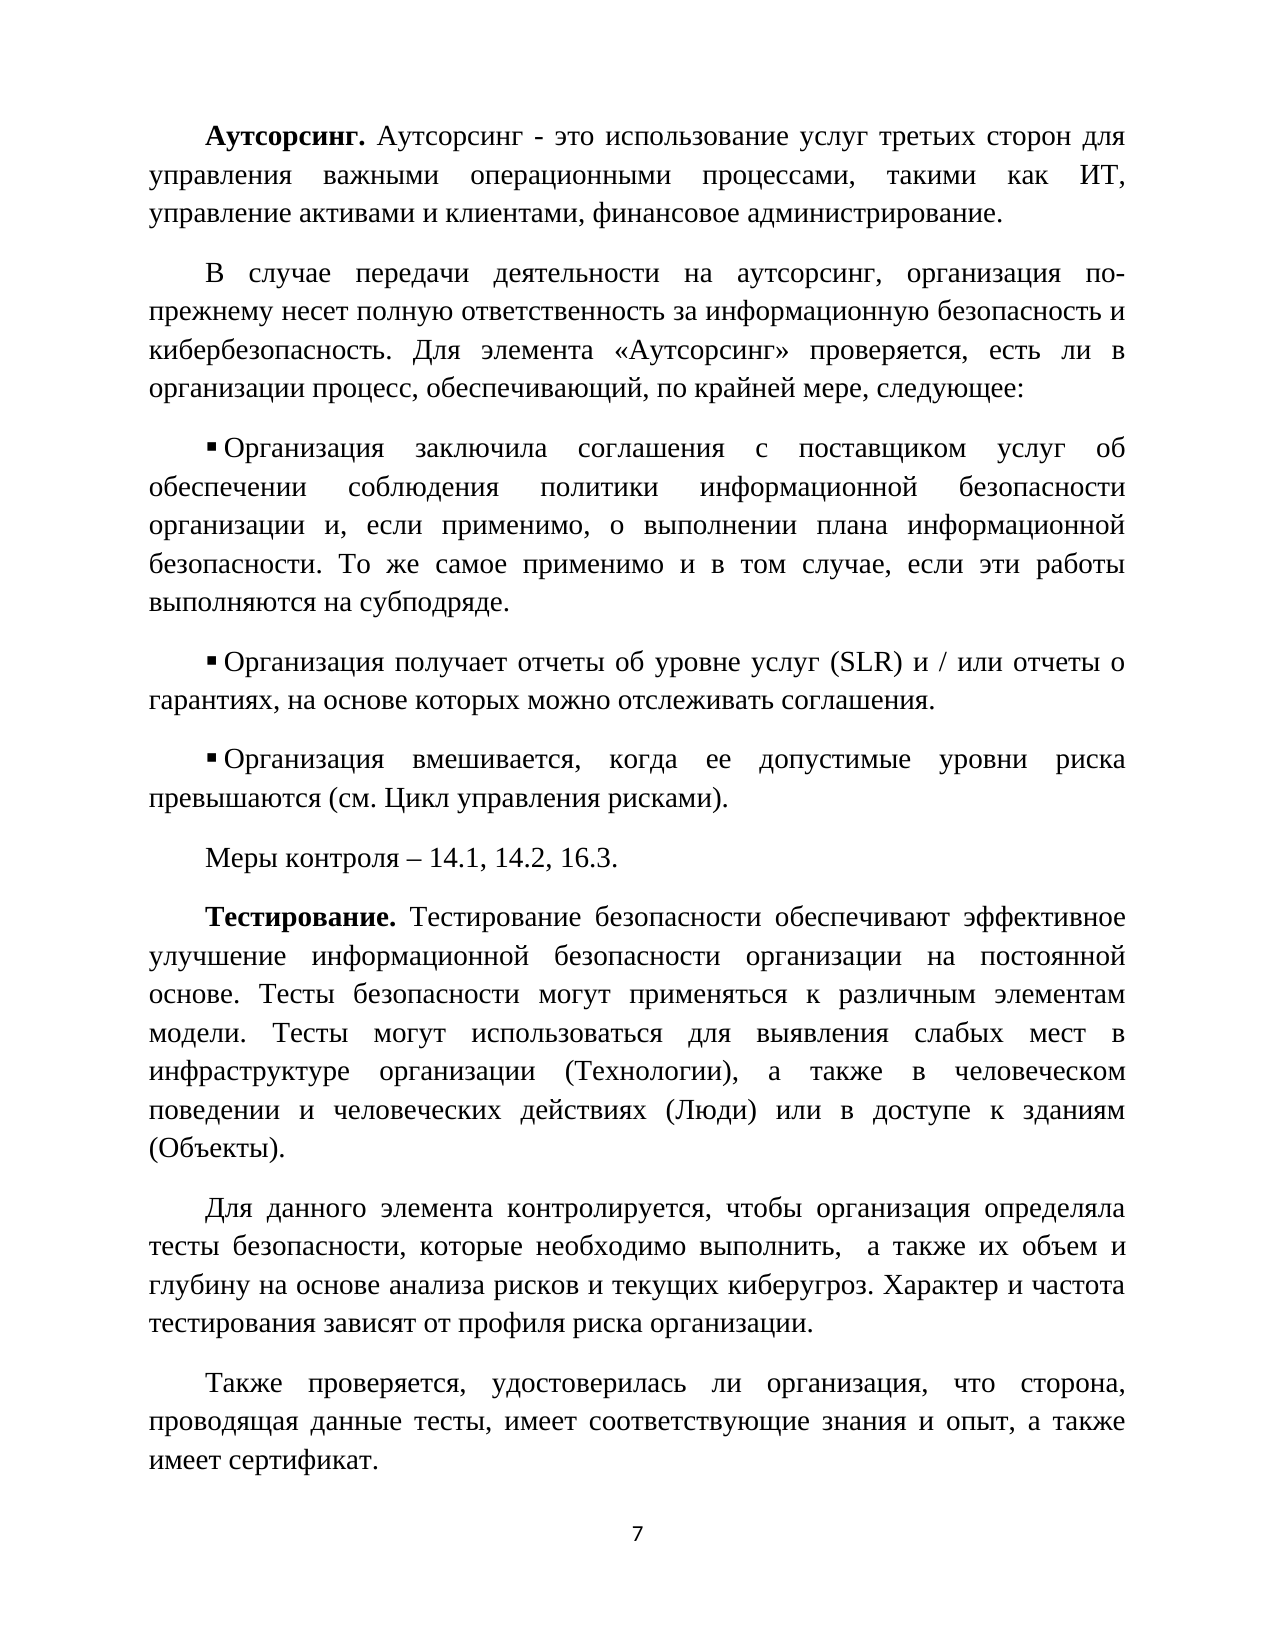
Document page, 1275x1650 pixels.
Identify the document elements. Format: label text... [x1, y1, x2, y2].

text Тестирование. Тестирование безопасности обеспечивают эффективное улучшение информационной безопасности организации на постоянной основе. Тесты безопасности могут применяться к различным элементам модели. Тесты могут использоваться для выявления слабых мест в инфраструктуре организации (Технологии), а также в человеческом поведении и человеческих действиях (Люди) или в доступе к зданиям (Объекты). [148, 899, 1126, 1164]
text Для данного элемента контролируется, чтобы организация определяла тесты безопасности, которые необходимо выполнить, а также их объем и глубину на основе анализа рисков и текущих киберугроз. Характер и частота тестирования зависят от профиля риска организации. [148, 1190, 1126, 1339]
text Аутсорсинг. Аутсорсинг - это использование услуг третьих сторон для управления важными операционными процессами, такими как ИТ, управление активами и клиентами, финансовое администрирование. [148, 118, 1126, 229]
text Также проверяется, удостоверилась ли организация, что сторона, проводящая данные тесты, имеет соответствующие знания и опыт, а также имеет сертификат. [148, 1365, 1126, 1475]
list Организация вмешивается, когда ее допустимые уровни риска превышаются (см. Цикл управления рисками). [148, 742, 1126, 814]
text В случае передачи деятельности на аутсорсинг, организация по-прежнему несет полную ответственность за информационную безопасность и кибербезопасность. Для элемента «Аутсорсинг» проверяется, есть ли в организации процесс, обеспечивающий, по крайней мере, следующее: [148, 255, 1126, 404]
list Организация получает отчеты об уровне услуг (SLR) и / или отчеты о гарантиях, на основе которых можно отслеживать соглашения. [148, 644, 1126, 716]
text Меры контроля – 14.1, 14.2, 16.3. [148, 840, 1126, 873]
list Организация заключила соглашения с поставщиком услуг об обеспечении соблюдения политики информационной безопасности организации и, если применимо, о выполнении плана информационной безопасности. То же самое применимо и в том случае, если эти работы выполняются на субподряде. [148, 430, 1126, 618]
